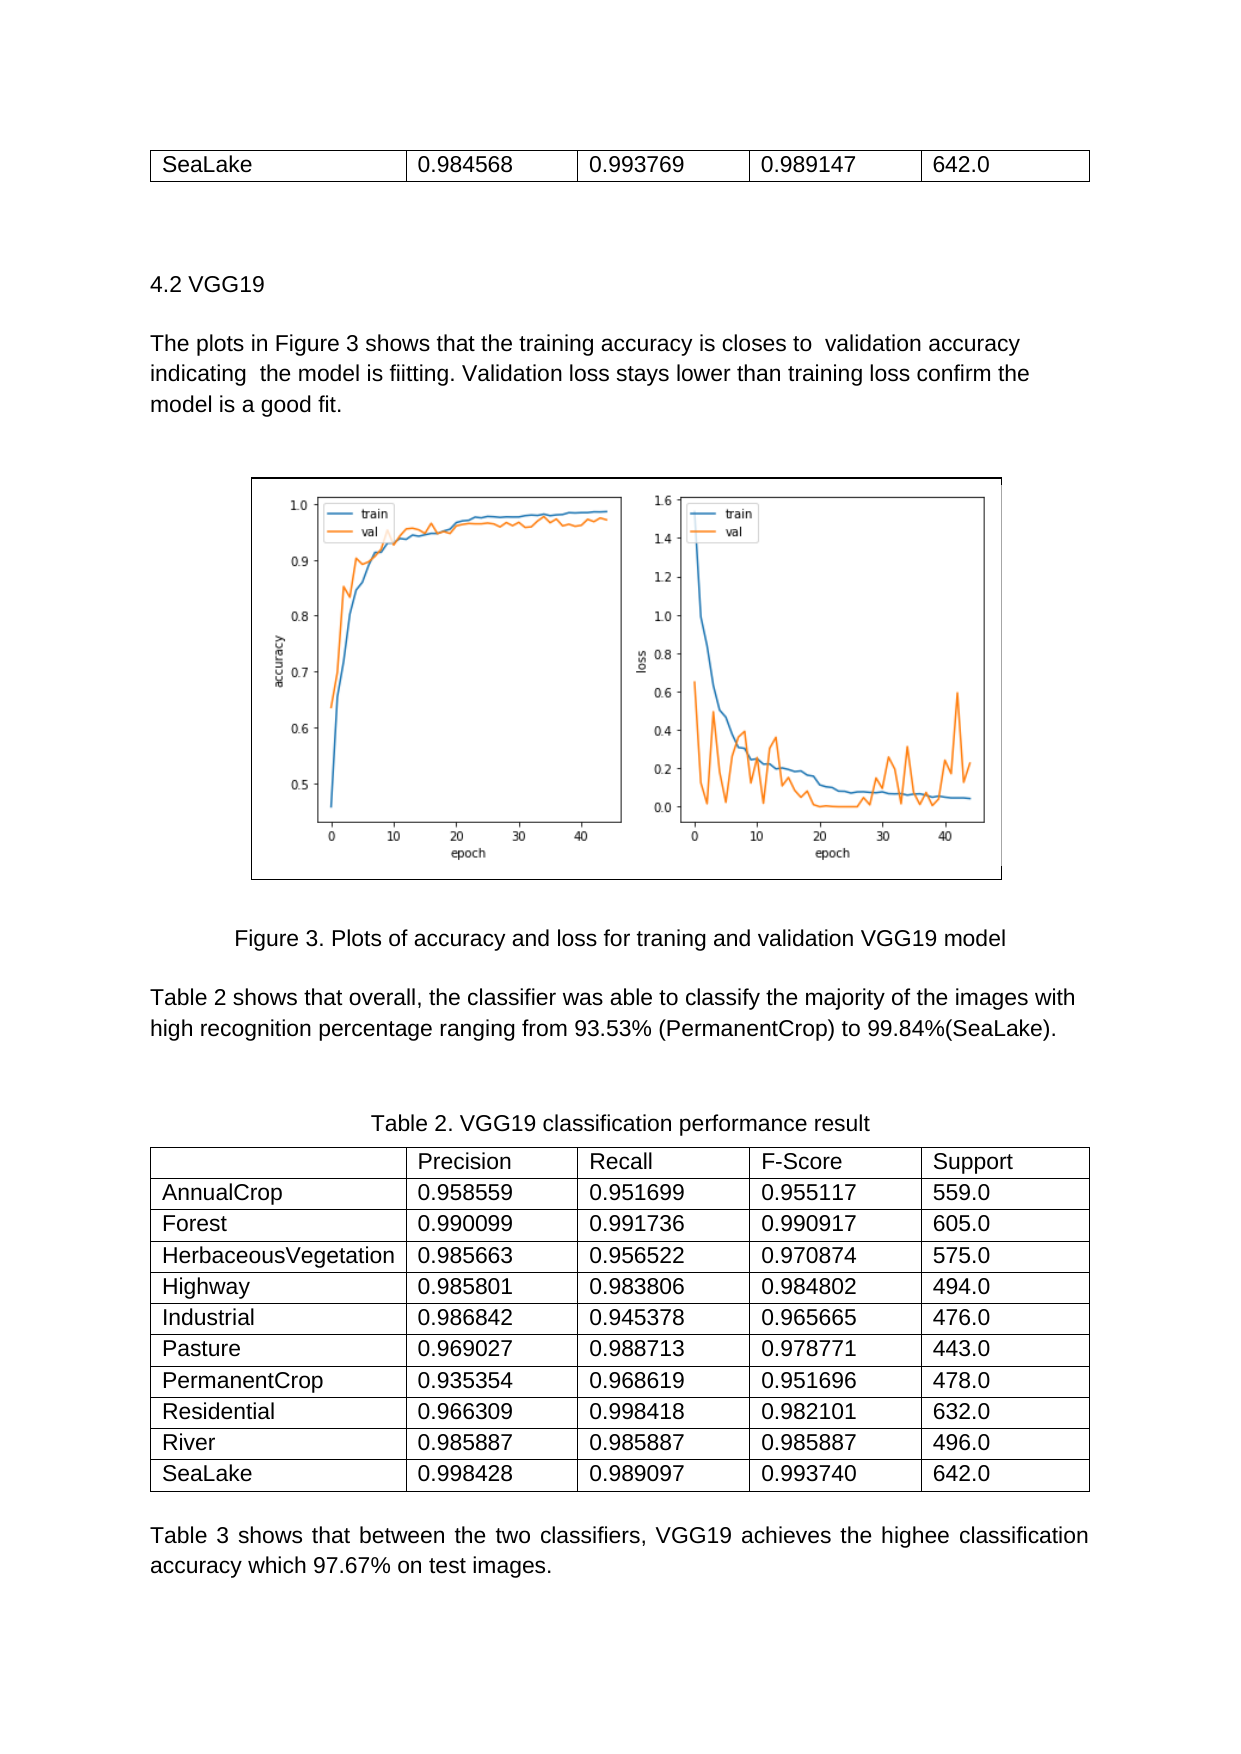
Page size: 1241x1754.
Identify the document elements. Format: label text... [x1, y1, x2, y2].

text Table 2 shows that overall, the classifier was able to classify the majority of the images with high recognition percentage ranging from 93.53% (PermanentCrop) to 99.84%(SeaLake). [150, 984, 1090, 1041]
table_cell Forest [151, 1210, 406, 1241]
table_cell 0.991736 [578, 1210, 749, 1241]
table_cell 0.958559 [407, 1179, 577, 1209]
table_cell 0.985887 [578, 1429, 749, 1459]
table_cell 0.993740 [750, 1460, 921, 1491]
table_cell AnnualCrop [151, 1179, 406, 1209]
table_cell 476.0 [922, 1304, 1089, 1334]
table_cell 0.990917 [750, 1210, 921, 1241]
table_cell 0.984802 [750, 1273, 921, 1303]
text Table 2. VGG19 classification performance result [150, 1110, 1090, 1137]
table_cell 559.0 [922, 1179, 1089, 1209]
table_cell 0.966309 [407, 1398, 577, 1428]
table_cell 0.998428 [407, 1460, 577, 1491]
table_cell HerbaceousVegetation [151, 1242, 406, 1272]
table_cell 0.998418 [578, 1398, 749, 1428]
table_cell Highway [151, 1273, 406, 1303]
table_cell 0.935354 [407, 1367, 577, 1397]
table_cell Pasture [151, 1335, 406, 1366]
text 4.2 VGG19 [150, 271, 1090, 297]
table_cell 0.951699 [578, 1179, 749, 1209]
table_cell 0.985887 [750, 1429, 921, 1459]
table_cell 0.985663 [407, 1242, 577, 1272]
table_cell 632.0 [922, 1398, 1089, 1428]
table_cell 0.951696 [750, 1367, 921, 1397]
table_cell 0.955117 [750, 1179, 921, 1209]
table_cell PermanentCrop [151, 1367, 406, 1397]
table_cell Industrial [151, 1304, 406, 1334]
table_cell 0.988713 [578, 1335, 749, 1366]
table_cell 0.989147 [750, 151, 921, 181]
text The plots in Figure 3 shows that the training accuracy is closes to validation accuracy indicating the model is fiitting. Validation loss stays lower than training loss confirm the model is a good fit. [150, 330, 1090, 417]
table_cell 478.0 [922, 1367, 1089, 1397]
table_cell 0.968619 [578, 1367, 749, 1397]
table_cell 605.0 [922, 1210, 1089, 1241]
table_cell 496.0 [922, 1429, 1089, 1459]
picture [266, 485, 1002, 866]
text Table 3 shows that between the two classifiers, VGG19 achieves the highee classification accuracy which 97.67% on test images. [150, 1522, 1090, 1578]
table_header [151, 1148, 406, 1178]
table_cell 494.0 [922, 1273, 1089, 1303]
table_cell 0.982101 [750, 1398, 921, 1428]
table_cell 0.990099 [407, 1210, 577, 1241]
table_cell 642.0 [922, 151, 1089, 181]
table_header Support [922, 1148, 1089, 1178]
table_cell SeaLake [151, 151, 406, 181]
table_cell 0.984568 [407, 151, 577, 181]
text Figure 3. Plots of accuracy and loss for traning and validation VGG19 model [150, 925, 1090, 951]
table_cell 642.0 [922, 1460, 1089, 1491]
table_header Precision [407, 1148, 577, 1178]
table_cell 443.0 [922, 1335, 1089, 1366]
table_cell River [151, 1429, 406, 1459]
table_cell 0.956522 [578, 1242, 749, 1272]
table_header Recall [578, 1148, 749, 1178]
table_cell 0.978771 [750, 1335, 921, 1366]
table_cell 0.983806 [578, 1273, 749, 1303]
table_cell 0.989097 [578, 1460, 749, 1491]
table_cell 0.986842 [407, 1304, 577, 1334]
table_cell 0.985801 [407, 1273, 577, 1303]
table_cell Residential [151, 1398, 406, 1428]
table_cell 575.0 [922, 1242, 1089, 1272]
table_cell SeaLake [151, 1460, 406, 1491]
table_cell 0.965665 [750, 1304, 921, 1334]
table_cell 0.993769 [578, 151, 749, 181]
table_cell 0.945378 [578, 1304, 749, 1334]
table_header F-Score [750, 1148, 921, 1178]
table_cell 0.985887 [407, 1429, 577, 1459]
table_cell 0.969027 [407, 1335, 577, 1366]
table_cell 0.970874 [750, 1242, 921, 1272]
